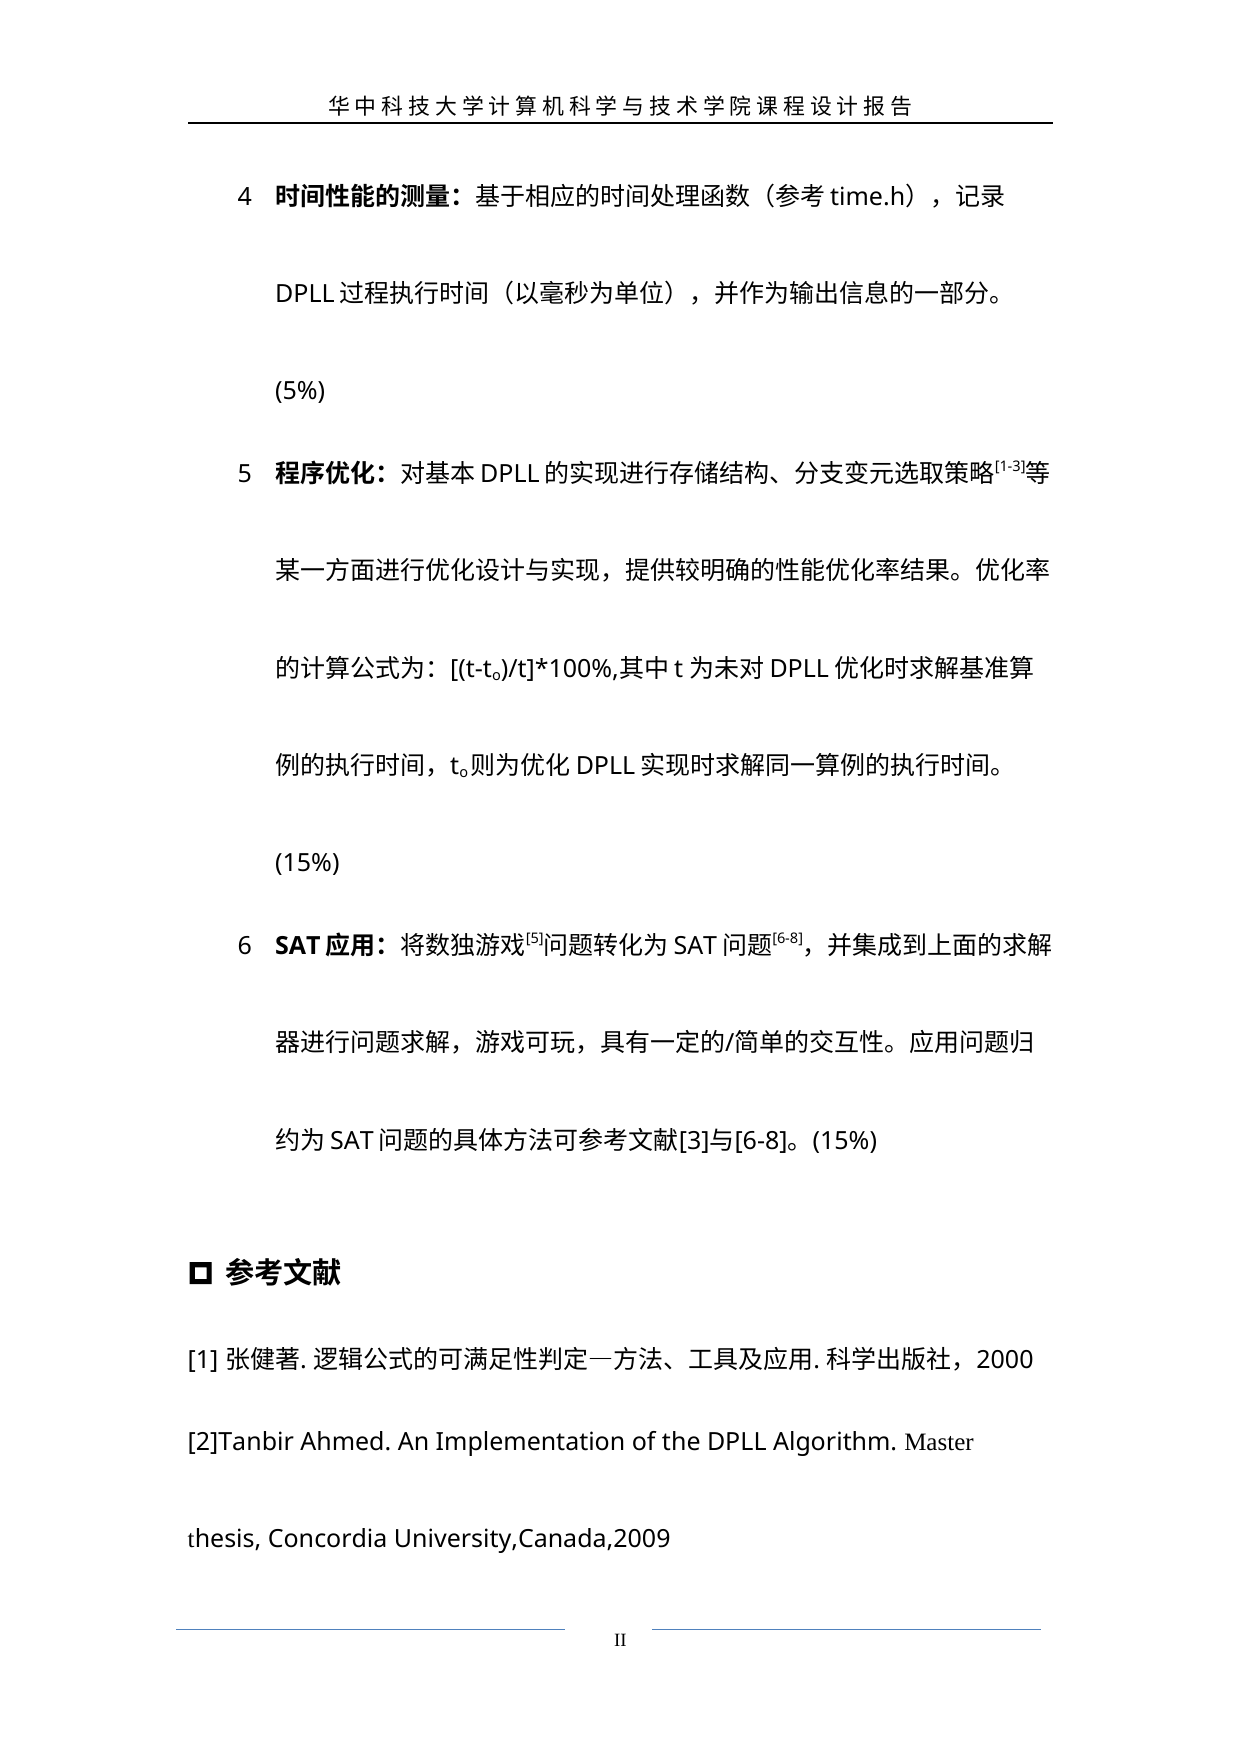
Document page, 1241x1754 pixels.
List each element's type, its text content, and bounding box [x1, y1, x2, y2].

list SAT应用：将数独游戏[5]问题转化为SAT问题[6-8]，并集成到上面的求解器进行问题求解，游戏可玩，具有一定的/简单的交互性。应用问题归约为SAT问题的具体方法可参考文献[3]与[6-8]。(15%) [237, 911, 1053, 1171]
list 参考文献 [187, 1238, 1053, 1303]
list 程序优化：对基本DPLL的实现进行存储结构、分支变元选取策略[1-3]等某一方面进行优化设计与实现，提供较明确的性能优化率结果。优化率的计算公式为：[(t-to)/t]*100%,其中t 为未对DPLL优化时求解基准算例的执行时间，to则为优化DPLL实现时求解同一算例的执行时间。(15%) [237, 439, 1053, 894]
list 时间性能的测量：基于相应的时间处理函数（参考time.h），记录DPLL过程执行时间（以毫秒为单位），并作为输出信息的一部分。(5%) [237, 162, 1053, 422]
text [1] 张健著. 逻辑公式的可满足性判定—方法、工具及应用. 科学出版社，2000 [187, 1325, 1053, 1390]
text [2]Tanbir Ahmed. An Implementation of the DPLL Algorithm. Master thesis, Concordia University,Canada,2009 [187, 1408, 1053, 1570]
